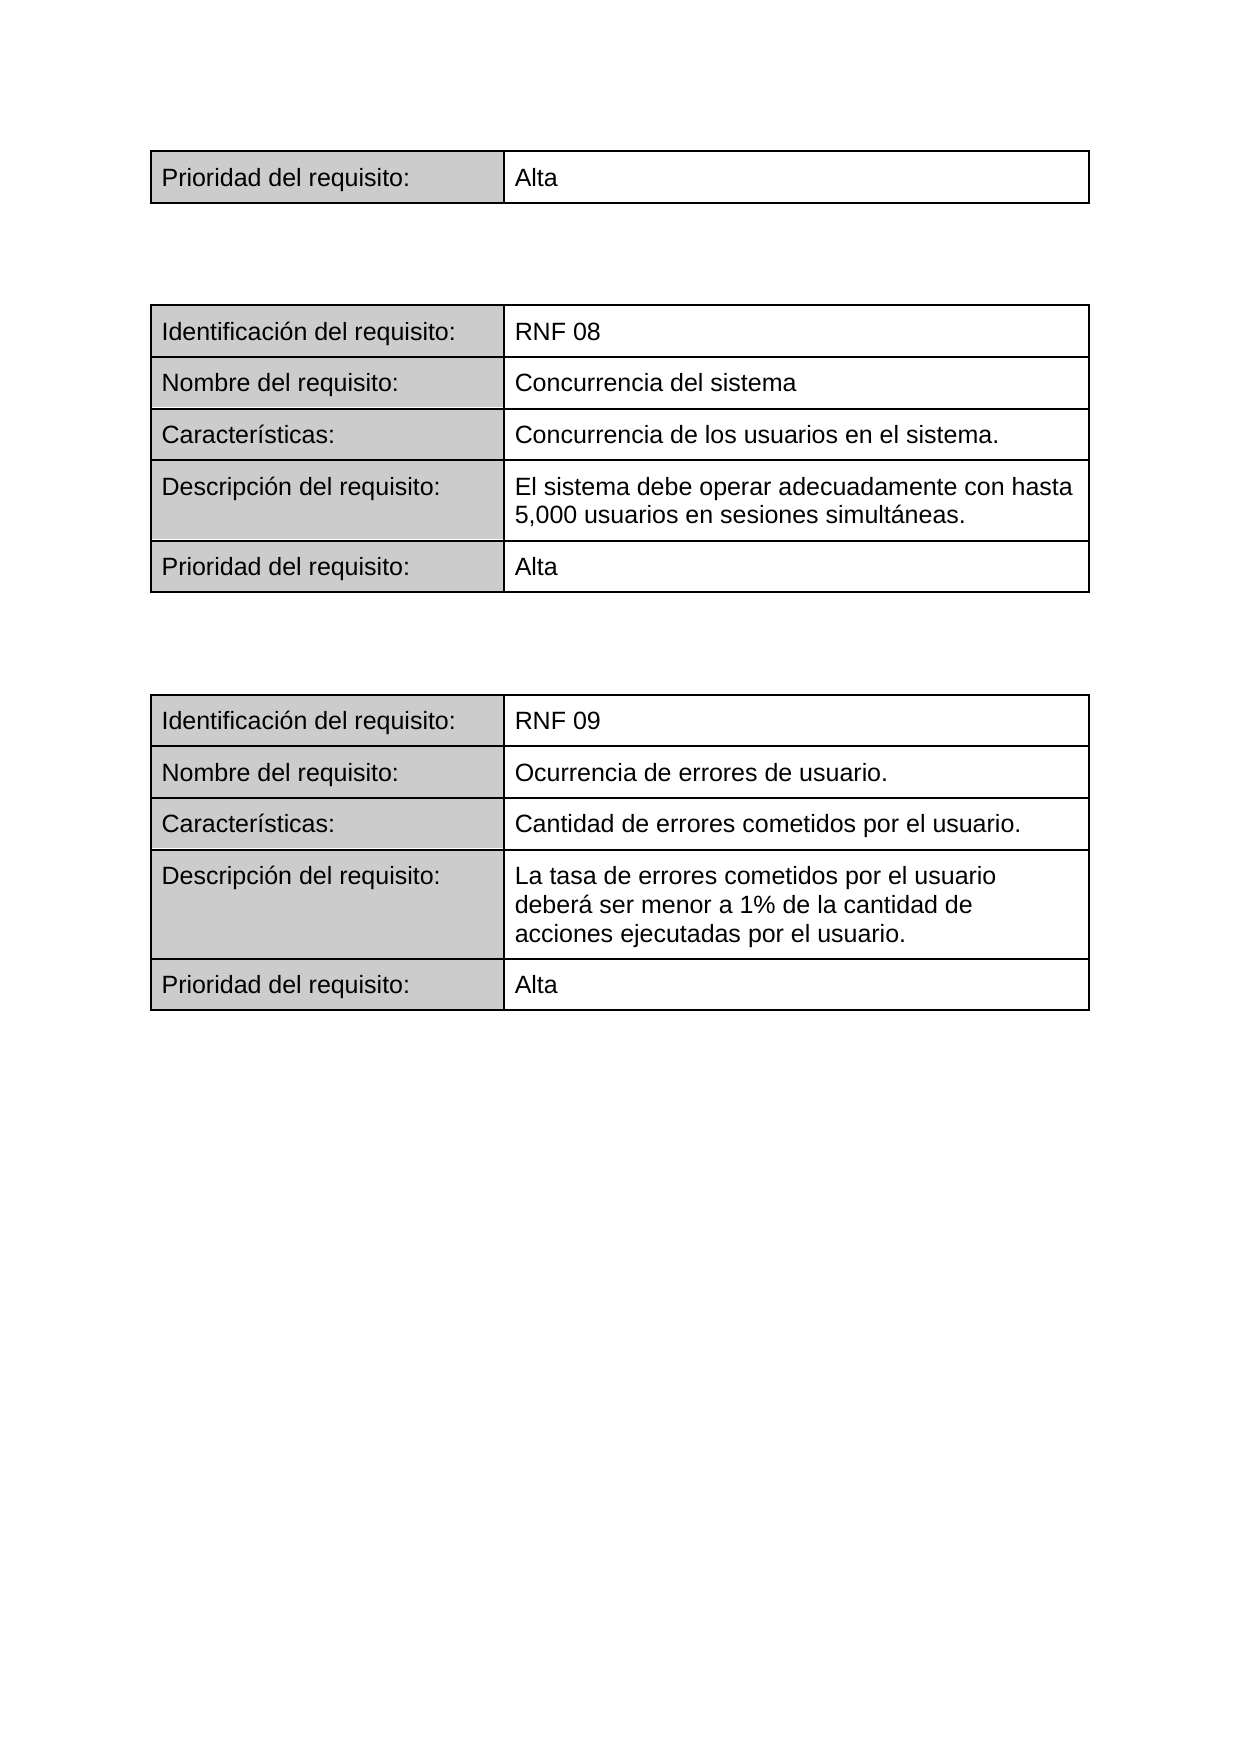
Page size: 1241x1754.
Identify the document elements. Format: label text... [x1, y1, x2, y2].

table_cell Alta [505, 152, 1088, 202]
table_cell Concurrencia de los usuarios en el sistema. [505, 410, 1088, 459]
table_cell El sistema debe operar adecuadamente con hasta 5,000 usuarios en sesiones simultáneas. [505, 461, 1088, 539]
table_cell Alta [505, 542, 1088, 591]
table_cell Alta [505, 960, 1088, 1009]
table_cell Ocurrencia de errores de usuario. [505, 747, 1088, 797]
table_cell Características: [152, 799, 503, 848]
table_cell Concurrencia del sistema [505, 358, 1088, 407]
table_header RNF 09 [505, 696, 1088, 745]
table_cell La tasa de errores cometidos por el usuario deberá ser menor a 1% de la cantidad de acciones ejecutadas por el usuario. [505, 851, 1088, 958]
table_cell Prioridad del requisito: [152, 152, 503, 202]
table_cell Características: [152, 410, 503, 459]
table_cell Prioridad del requisito: [152, 960, 503, 1009]
table_cell Nombre del requisito: [152, 358, 503, 407]
table_cell Cantidad de errores cometidos por el usuario. [505, 799, 1088, 848]
table_cell Descripción del requisito: [152, 851, 503, 958]
table_cell Descripción del requisito: [152, 461, 503, 539]
table_header Identificación del requisito: [152, 306, 503, 356]
table_header RNF 08 [505, 306, 1088, 356]
table_header Identificación del requisito: [152, 696, 503, 745]
table_cell Prioridad del requisito: [152, 542, 503, 591]
table_cell Nombre del requisito: [152, 747, 503, 797]
